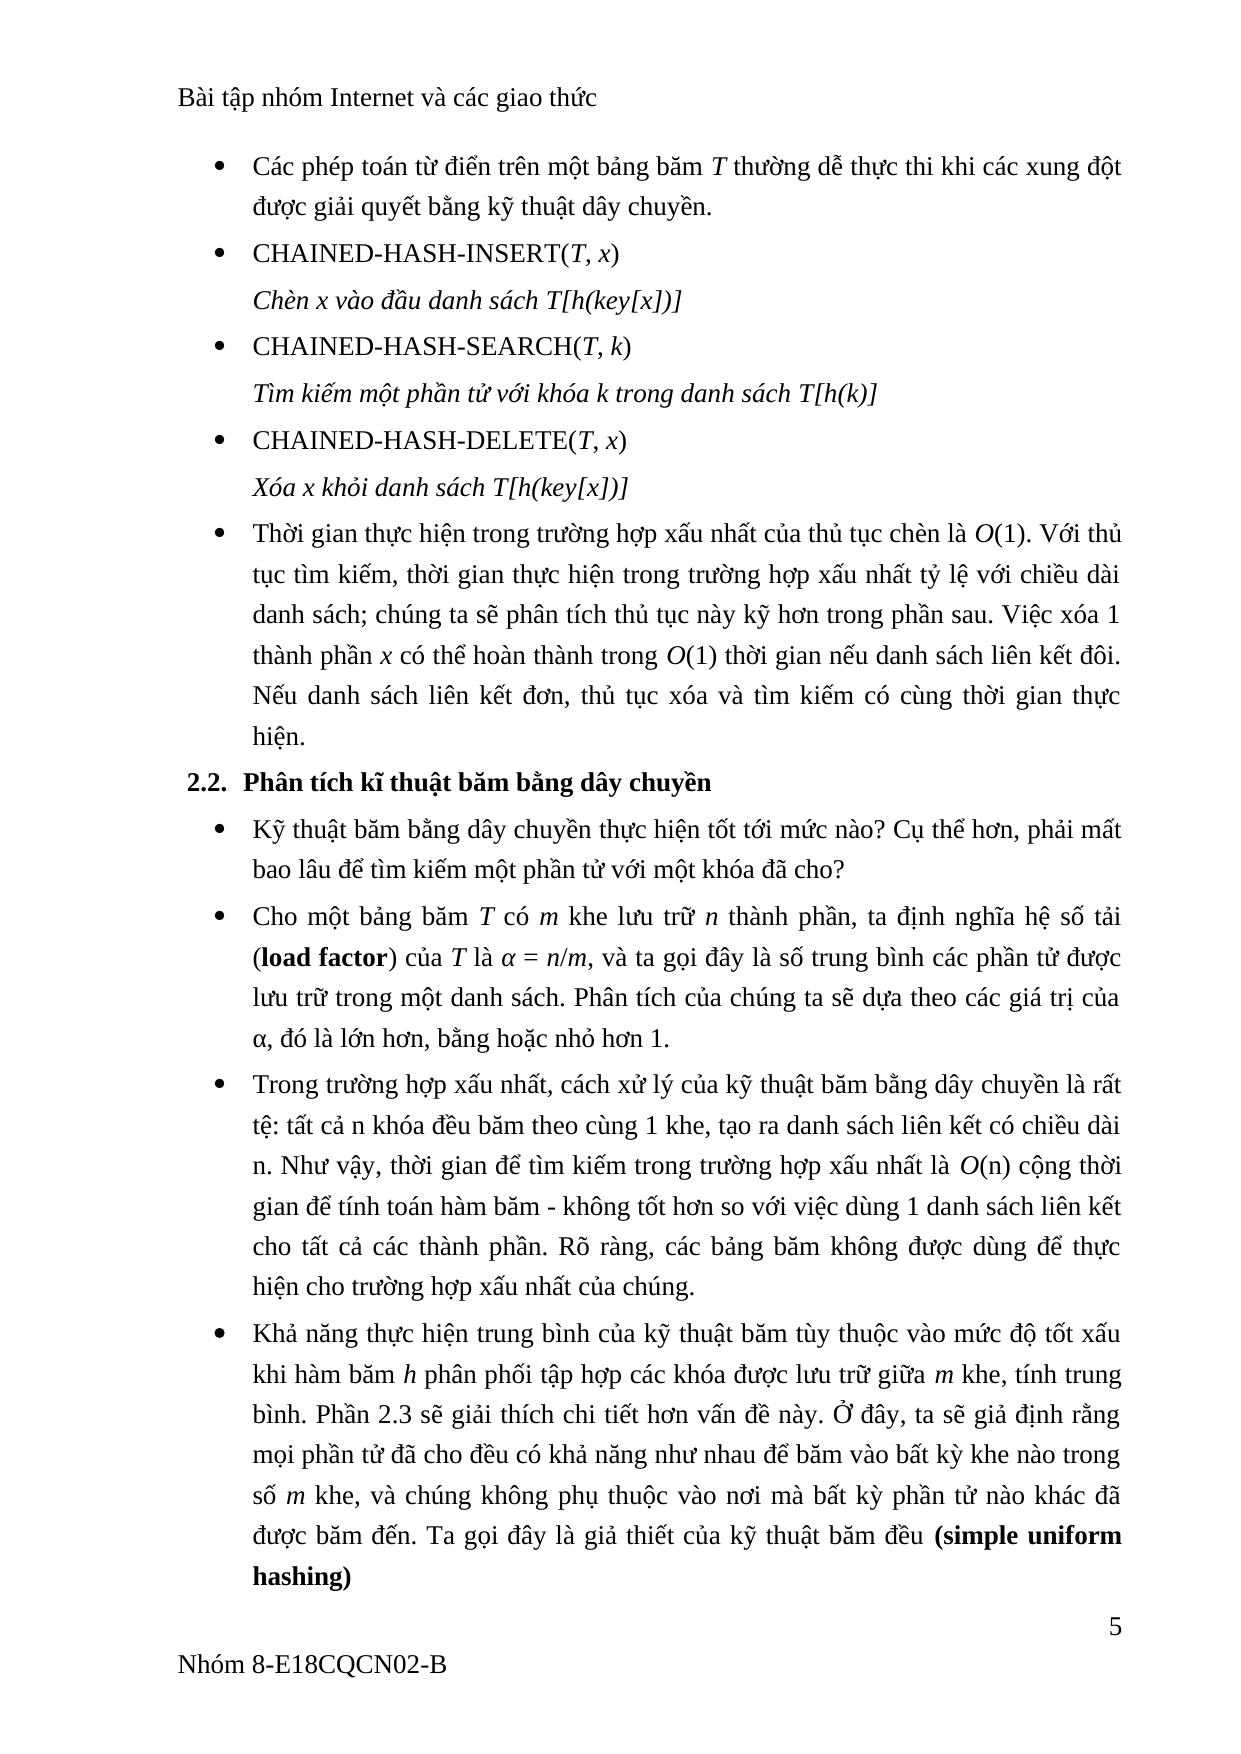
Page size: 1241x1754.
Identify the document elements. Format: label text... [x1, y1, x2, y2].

list Tìm kiếm một phần tử với khóa k trong danh sách T[h(k)] [252, 377, 996, 408]
subtitle Phân tích kĩ thuật băm bằng dây chuyền [187, 766, 996, 798]
list Xóa x khỏi danh sách T[h(key[x])] [252, 471, 996, 502]
list Thời gian thực hiện trong trường hợp xấu nhất của thủ tục chèn là O(1). Với thủ tục tìm kiếm, thời gian thực hiện trong trường hợp xấu nhất tỷ lệ với chiều dài danh sách; chúng ta sẽ phân tích thủ tục này kỹ hơn trong phần sau. Việc xóa 1 thành phần x có thể hoàn thành trong O(1) thời gian nếu danh sách liên kết đôi. Nếu danh sách liên kết đơn, thủ tục xóa và tìm kiếm có cùng thời gian thực hiện. [215, 518, 1122, 751]
list Kỹ thuật băm bằng dây chuyền thực hiện tốt tới mức nào? Cụ thể hơn, phải mất bao lâu để tìm kiếm một phần tử với một khóa đã cho? [215, 813, 1122, 885]
list CHAINED-HASH-INSERT(T, x) [215, 237, 1122, 268]
list CHAINED-HASH-DELETE(T, x) [215, 424, 1122, 455]
list Cho một bảng băm T có m khe lưu trữ n thành phần, ta định nghĩa hệ số tải (load factor) của T là α = n/m, và ta gọi đây là số trung bình các phần tử được lưu trữ trong một danh sách. Phân tích của chúng ta sẽ dựa theo các giá trị của α, đó là lớn hơn, bằng hoặc nhỏ hơn 1. [215, 900, 1122, 1053]
list Các phép toán từ điển trên một bảng băm T thường dễ thực thi khi các xung đột được giải quyết bằng kỹ thuật dây chuyền. [215, 150, 1122, 221]
list CHAINED-HASH-SEARCH(T, k) [215, 331, 1122, 362]
list Trong trường hợp xấu nhất, cách xử lý của kỹ thuật băm bằng dây chuyền là rất tệ: tất cả n khóa đều băm theo cùng 1 khe, tạo ra danh sách liên kết có chiều dài n. Như vậy, thời gian để tìm kiếm trong trường hợp xấu nhất là O(n) cộng thời gian để tính toán hàm băm - không tốt hơn so với việc dùng 1 danh sách liên kết cho tất cả các thành phần. Rõ ràng, các bảng băm không được dùng để thực hiện cho trường hợp xấu nhất của chúng. [215, 1068, 1122, 1302]
list Chèn x vào đầu danh sách T[h(key[x])] [252, 284, 996, 315]
list Khả năng thực hiện trung bình của kỹ thuật băm tùy thuộc vào mức độ tốt xấu khi hàm băm h phân phối tập hợp các khóa được lưu trữ giữa m khe, tính trung bình. Phần 2.3 sẽ giải thích chi tiết hơn vấn đề này. Ở đây, ta sẽ giả định rằng mọi phần tử đã cho đều có khả năng như nhau để băm vào bất kỳ khe nào trong số m khe, và chúng không phụ thuộc vào nơi mà bất kỳ phần tử nào khác đã được băm đến. Ta gọi đây là giả thiết của kỹ thuật băm đều (simple uniform hashing) [215, 1317, 1122, 1591]
